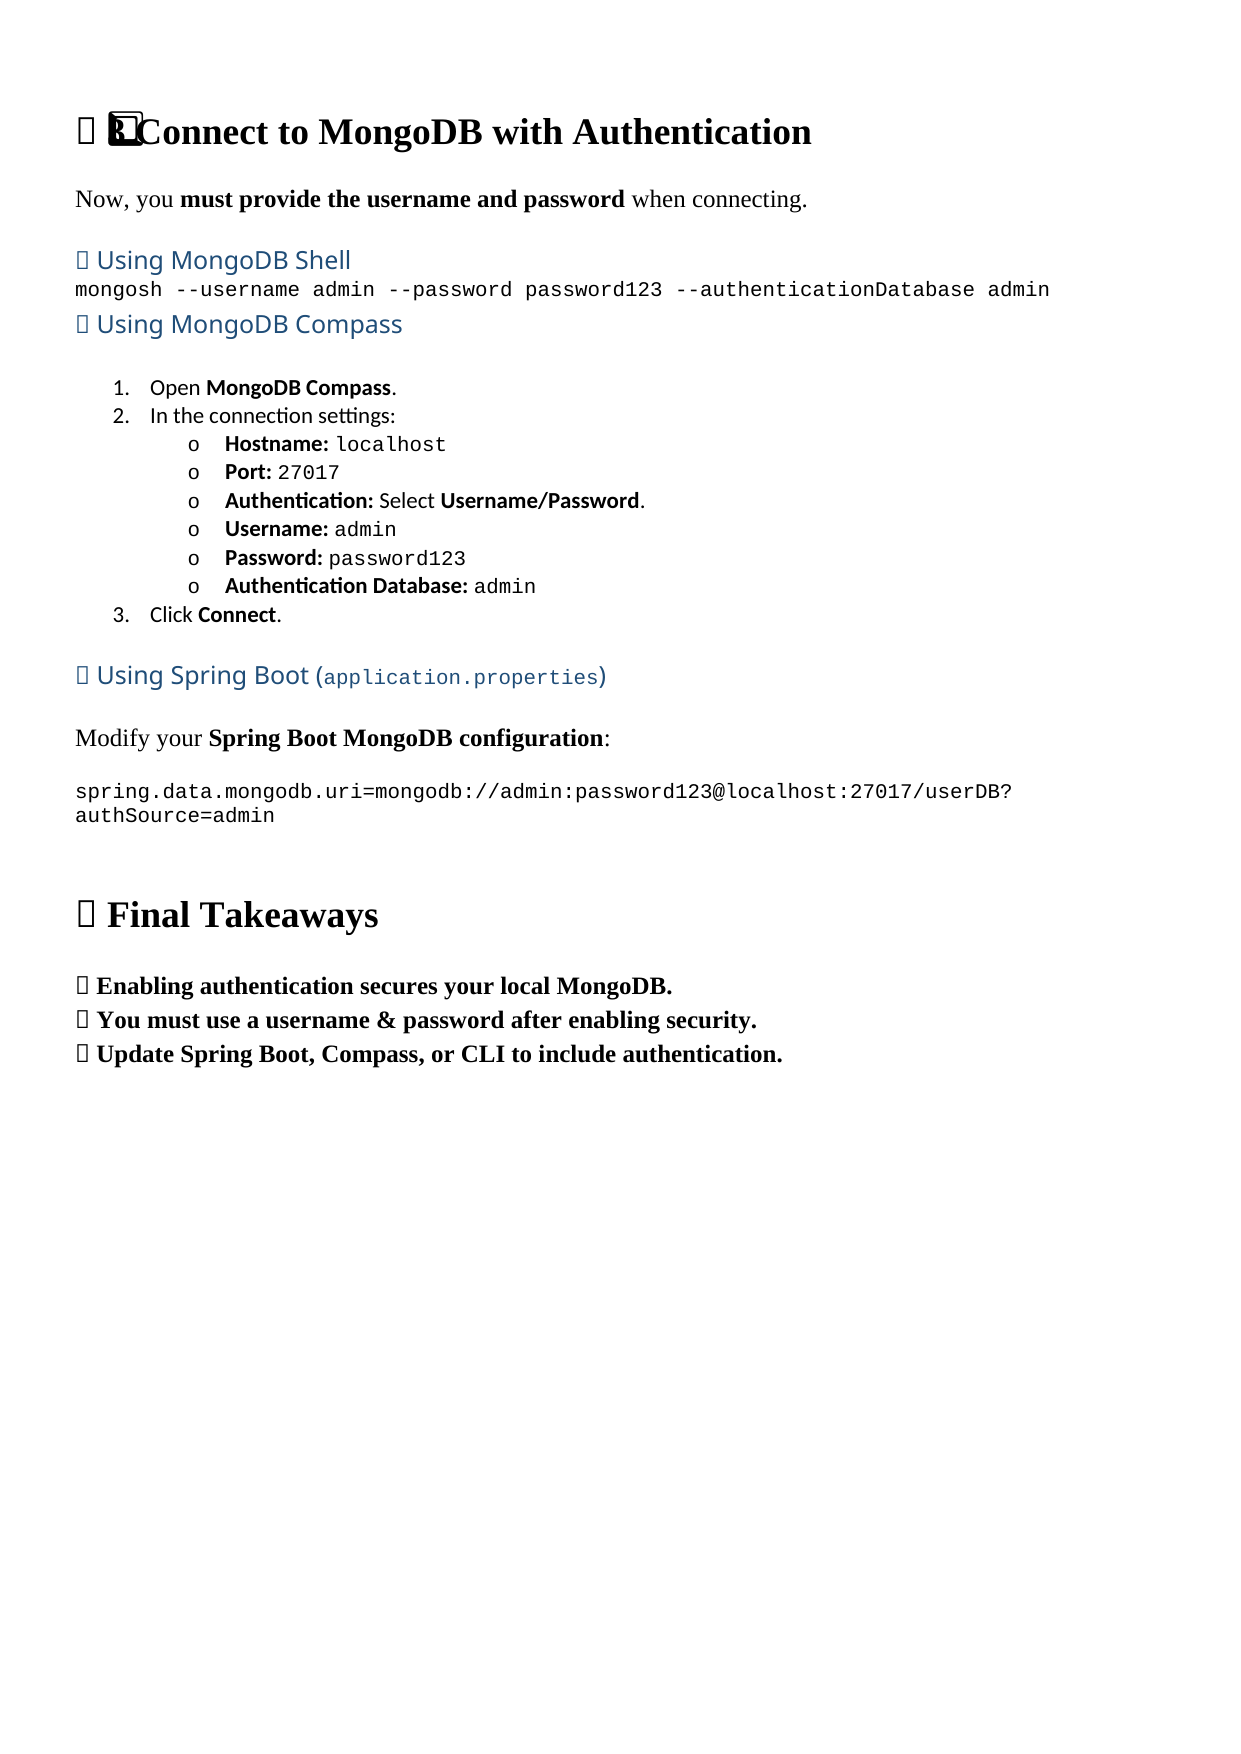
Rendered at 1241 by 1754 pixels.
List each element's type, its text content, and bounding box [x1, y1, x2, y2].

subtitle 🔹 Using MongoDB Shell [75, 242, 1165, 276]
list Click Connect. [112, 600, 1165, 628]
list Open MongoDB Compass. [112, 373, 1165, 401]
list Authentication Database: admin [187, 572, 1165, 600]
text Now, you must provide the username and password when connecting. [75, 184, 1165, 213]
list Port: 27017 [187, 457, 1165, 486]
list Password: password123 [187, 543, 1165, 572]
subtitle 🚀 Final Takeaways [75, 888, 1165, 939]
subtitle 🔹 Using Spring Boot (application.properties) [75, 657, 1165, 691]
subtitle 🔹 Using MongoDB Compass [75, 307, 1165, 341]
text mongosh --username admin --password password123 --authenticationDatabase admin [75, 279, 1165, 303]
list Username: admin [187, 514, 1165, 543]
list Hostname: localhost [187, 429, 1165, 457]
text Modify your Spring Boot MongoDB configuration: [75, 723, 1165, 752]
text ✅ Enabling authentication secures your local MongoDB. ✅ You must use a username & password after enabling security. ✅ Update Spring Boot, Compass, or CLI to include authentication. [75, 968, 1165, 1070]
text spring.data.mongodb.uri=mongodb://admin:password123@localhost:27017/userDB?authSource=admin [75, 781, 1165, 828]
list In the connection settings: [112, 401, 1165, 429]
list Authentication: Select Username/Password. [187, 486, 1165, 514]
subtitle 🔹 3️⃣ Connect to MongoDB with Authentication [75, 104, 1165, 155]
